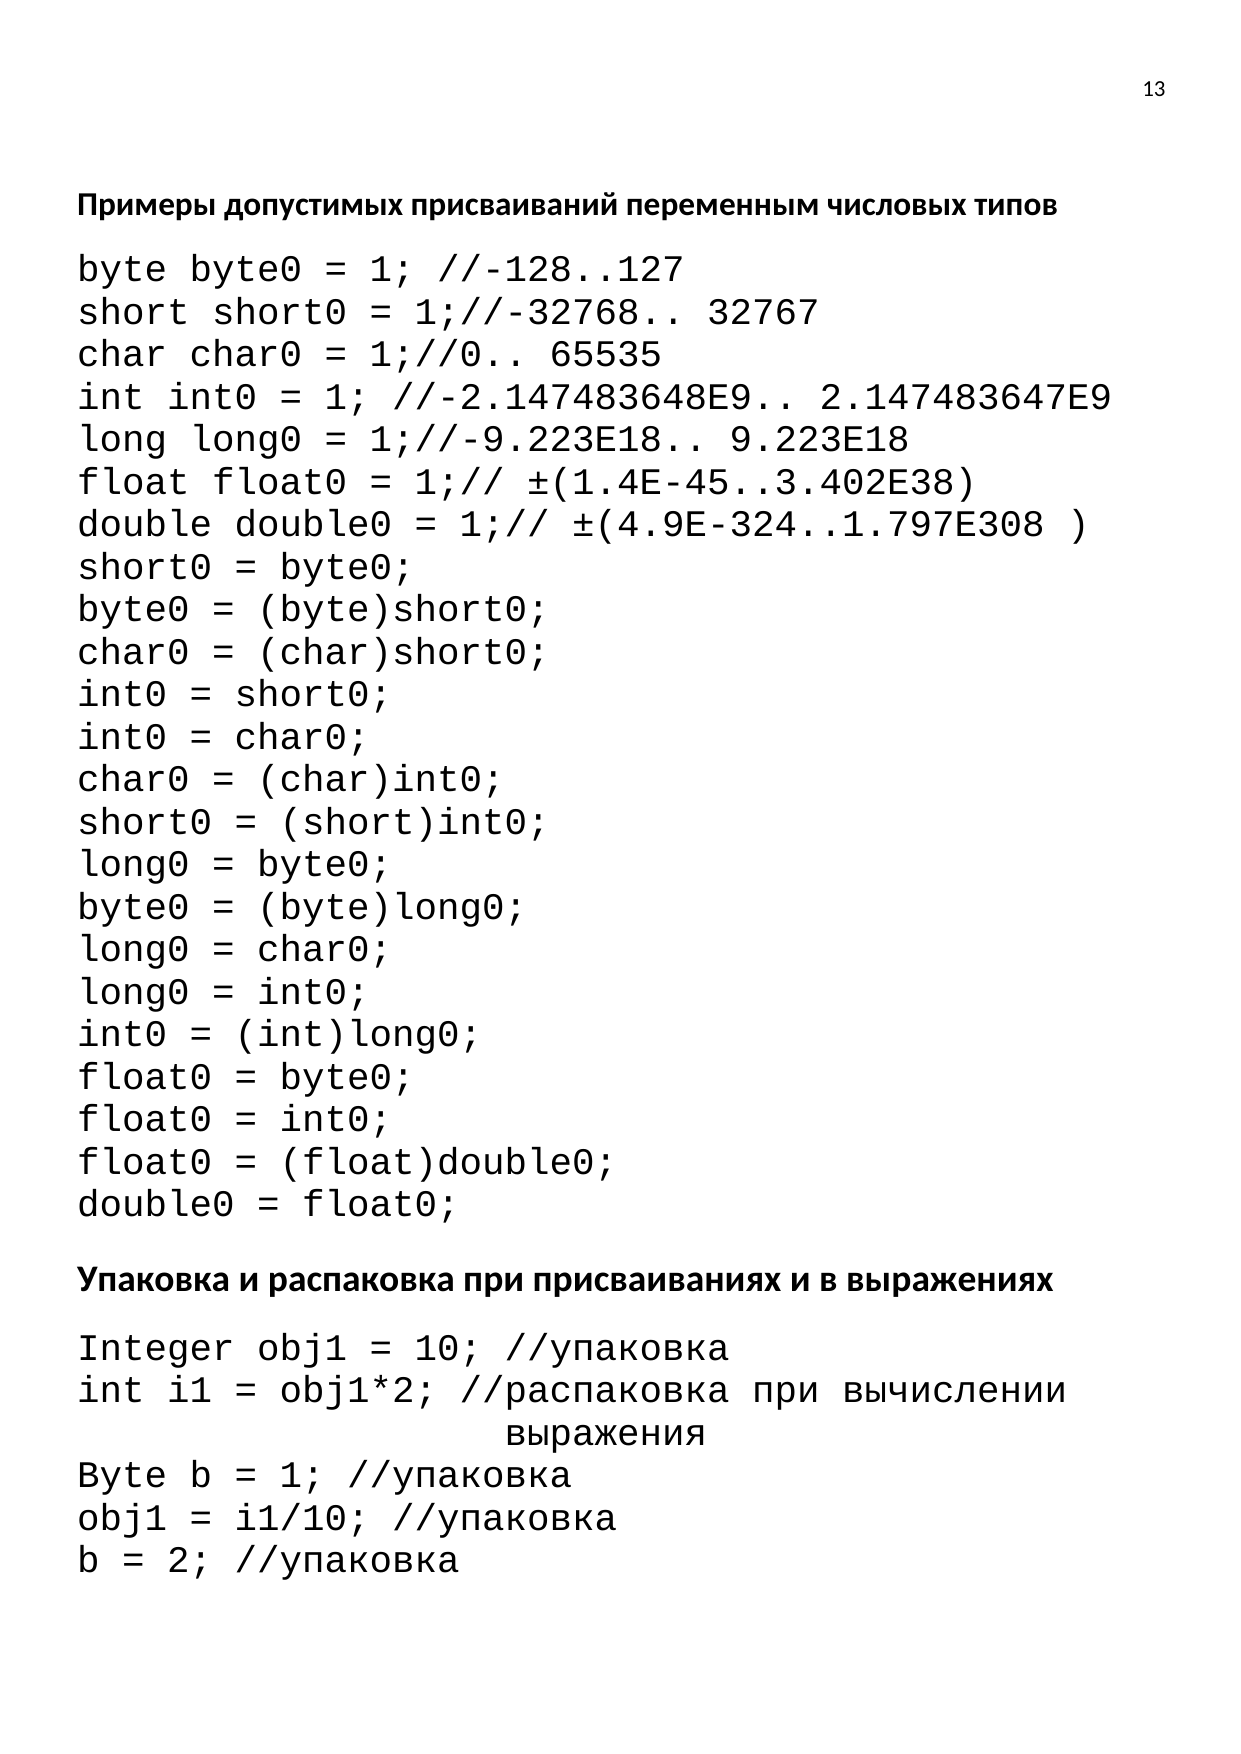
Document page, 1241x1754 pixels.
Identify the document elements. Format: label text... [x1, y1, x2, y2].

text double double0 = 1;// ±(4.9E-324..1.797E308 ) [77, 506, 1165, 548]
text Упаковка и распаковка при присваиваниях и в выражениях [77, 1255, 1165, 1301]
text char char0 = 1;//0.. 65535 [77, 336, 1165, 378]
text long long0 = 1;//-9.223E18.. 9.223E18 [77, 421, 1165, 463]
text Byte b = 1; //упаковка [77, 1456, 1165, 1499]
text long0 = int0; [77, 973, 1165, 1016]
text int int0 = 1; //-2.147483648E9.. 2.147483647E9 [77, 378, 1165, 421]
text int i1 = obj1*2; //распаковка при вычислении [77, 1371, 1165, 1414]
text long0 = char0; [77, 931, 1165, 973]
text int0 = short0; [77, 676, 1165, 718]
text byte byte0 = 1; //-128..127 [77, 251, 1165, 293]
text float0 = byte0; [77, 1058, 1165, 1101]
text int0 = (int)long0; [77, 1016, 1165, 1058]
text byte0 = (byte)long0; [77, 888, 1165, 931]
text float0 = int0; [77, 1101, 1165, 1143]
text char0 = (char)short0; [77, 633, 1165, 676]
text obj1 = i1/10; //упаковка [77, 1499, 1165, 1541]
text Integer obj1 = 10; //упаковка [77, 1329, 1165, 1371]
text short0 = (short)int0; [77, 803, 1165, 846]
text выражения [77, 1414, 1165, 1456]
text double0 = float0; [77, 1186, 1165, 1228]
text byte0 = (byte)short0; [77, 591, 1165, 633]
text short short0 = 1;//-32768.. 32767 [77, 293, 1165, 336]
text float float0 = 1;// ±(1.4E-45..3.402E38) [77, 463, 1165, 506]
text b = 2; //упаковка [77, 1541, 1165, 1584]
text Примеры допустимых присваиваний переменным числовых типов [77, 183, 1165, 224]
text int0 = char0; [77, 718, 1165, 761]
text char0 = (char)int0; [77, 761, 1165, 803]
text float0 = (float)double0; [77, 1143, 1165, 1186]
text short0 = byte0; [77, 548, 1165, 591]
text long0 = byte0; [77, 846, 1165, 888]
